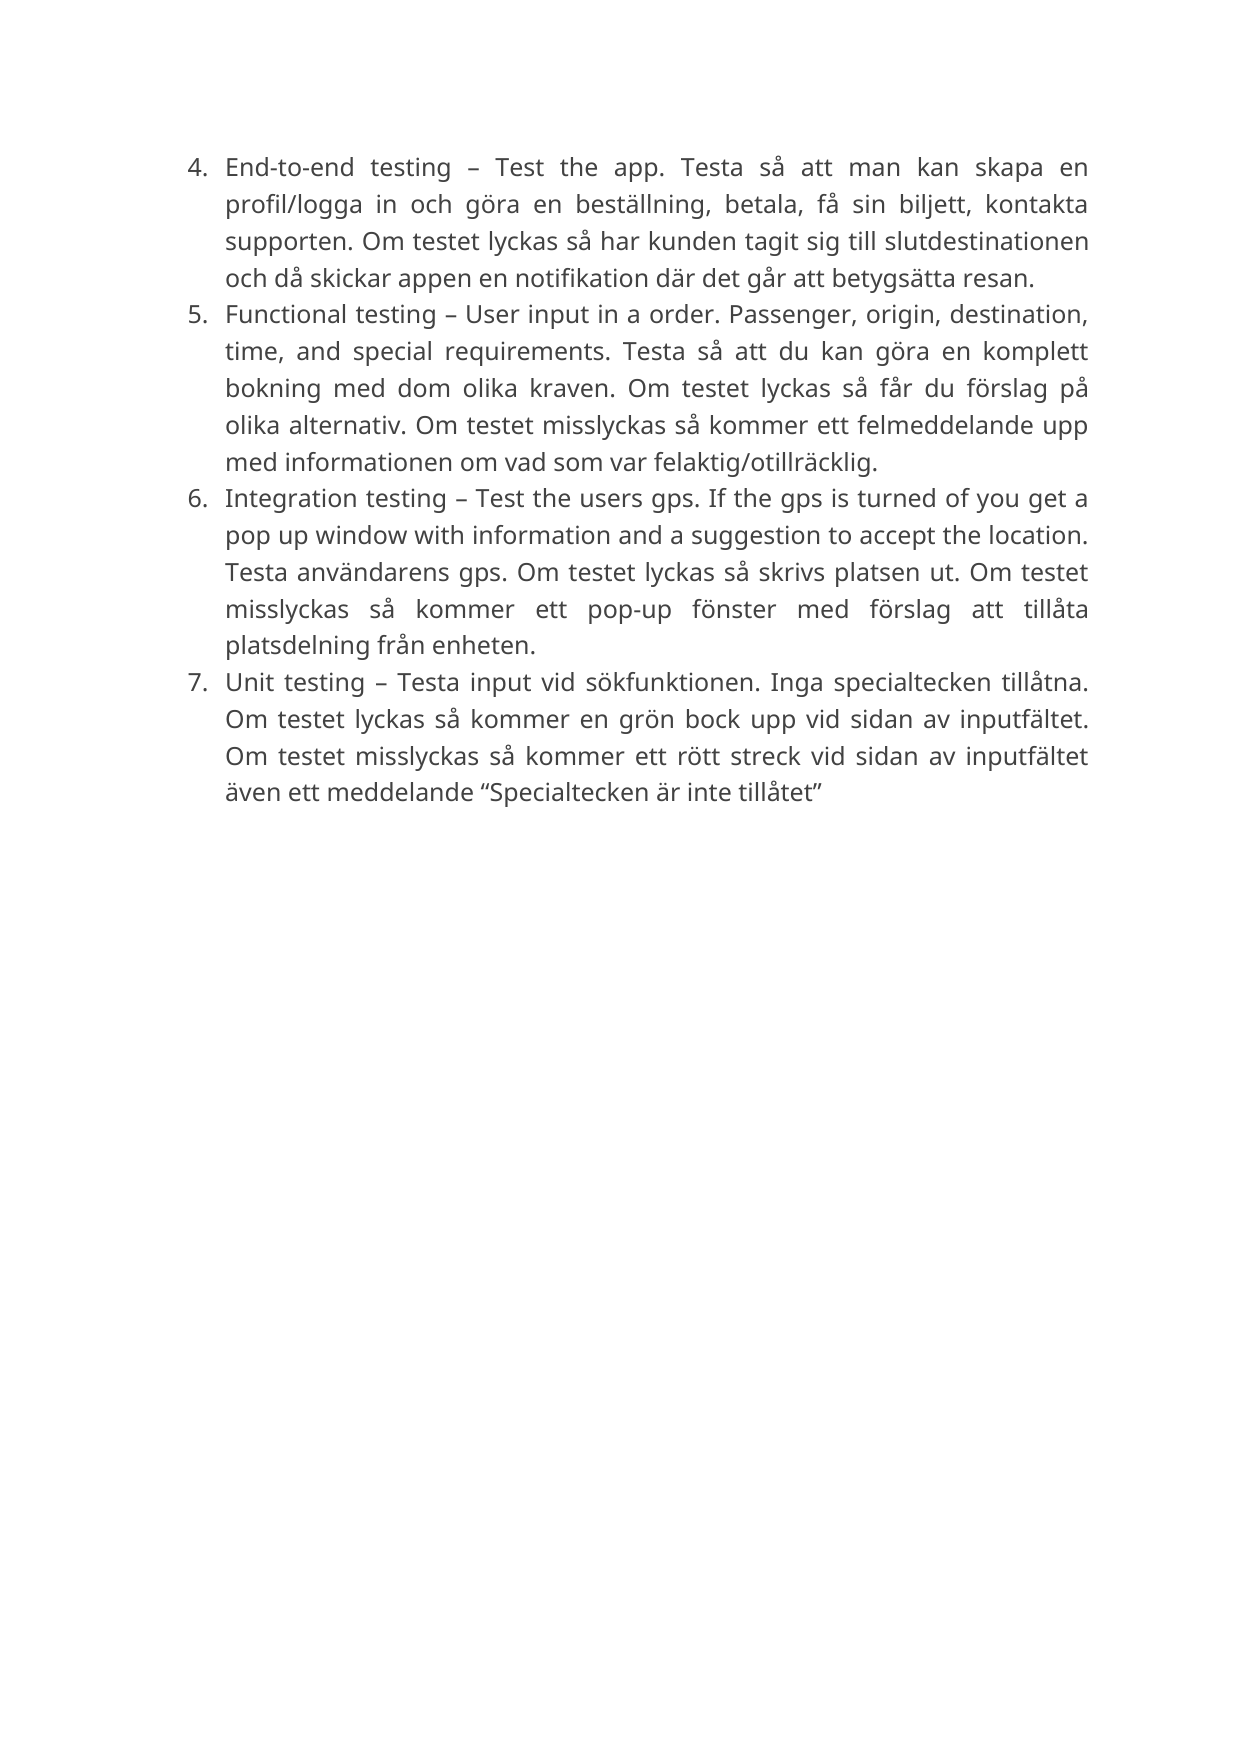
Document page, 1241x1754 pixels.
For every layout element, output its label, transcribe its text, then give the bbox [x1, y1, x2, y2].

list End-to-end testing – Test the app. Testa så att man kan skapa en profil/logga in och göra en beställning, betala, få sin biljett, kontakta supporten. Om testet lyckas så har kunden tagit sig till slutdestinationen och då skickar appen en notifikation där det går att betygsätta resan. [187, 150, 1090, 294]
list Integration testing – Test the users gps. If the gps is turned of you get a pop up window with information and a suggestion to accept the location. Testa användarens gps. Om testet lyckas så skrivs platsen ut. Om testet misslyckas så kommer ett pop-up fönster med förslag att tillåta platsdelning från enheten. [187, 481, 1090, 662]
list Unit testing – Testa input vid sökfunktionen. Inga specialtecken tillåtna. Om testet lyckas så kommer en grön bock upp vid sidan av inputfältet. Om testet misslyckas så kommer ett rött streck vid sidan av inputfältet även ett meddelande “Specialtecken är inte tillåtet” [187, 665, 1090, 809]
list Functional testing – User input in a order. Passenger, origin, destination, time, and special requirements. Testa så att du kan göra en komplett bokning med dom olika kraven. Om testet lyckas så får du förslag på olika alternativ. Om testet misslyckas så kommer ett felmeddelande upp med informationen om vad som var felaktig/otillräcklig. [187, 297, 1090, 478]
